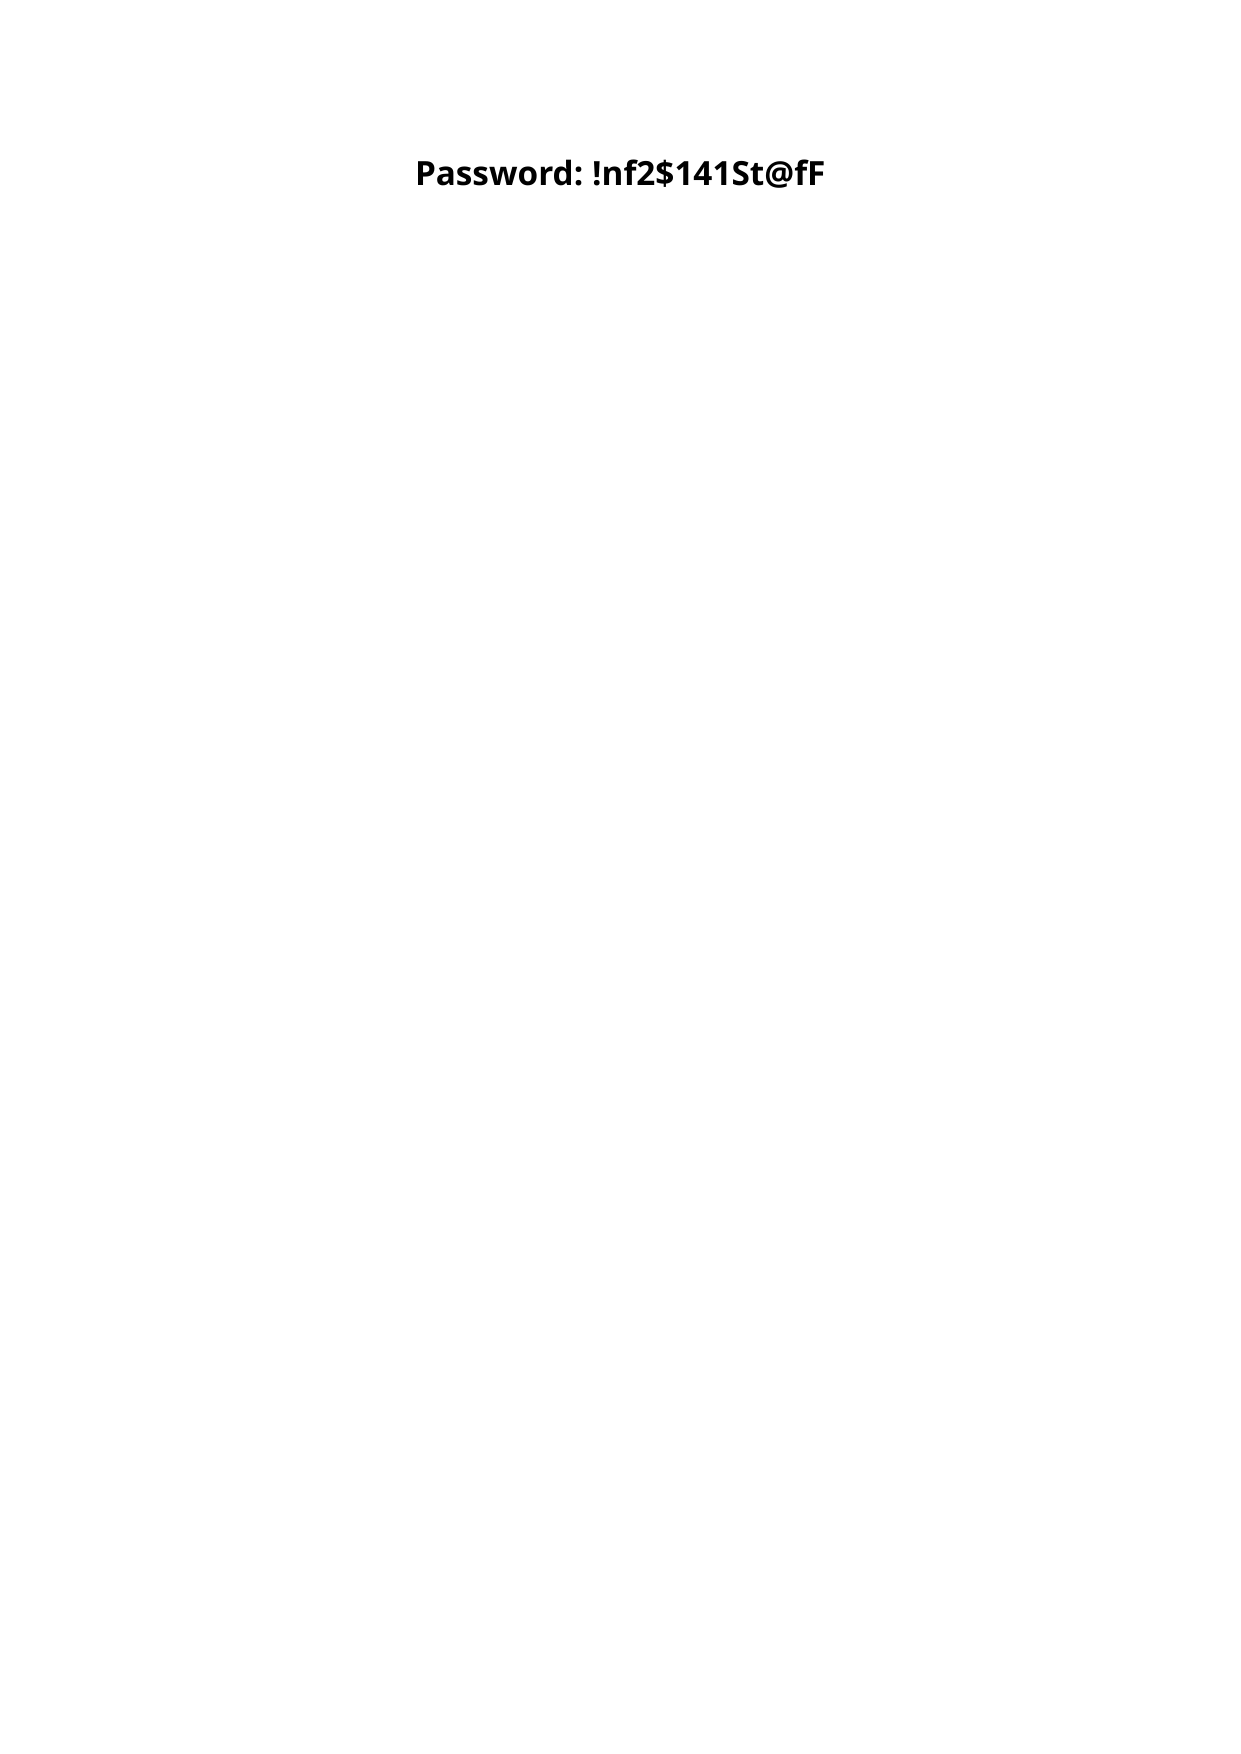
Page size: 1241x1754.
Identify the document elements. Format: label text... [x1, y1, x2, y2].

text Password: !nf2$141St@fF [150, 150, 1090, 195]
